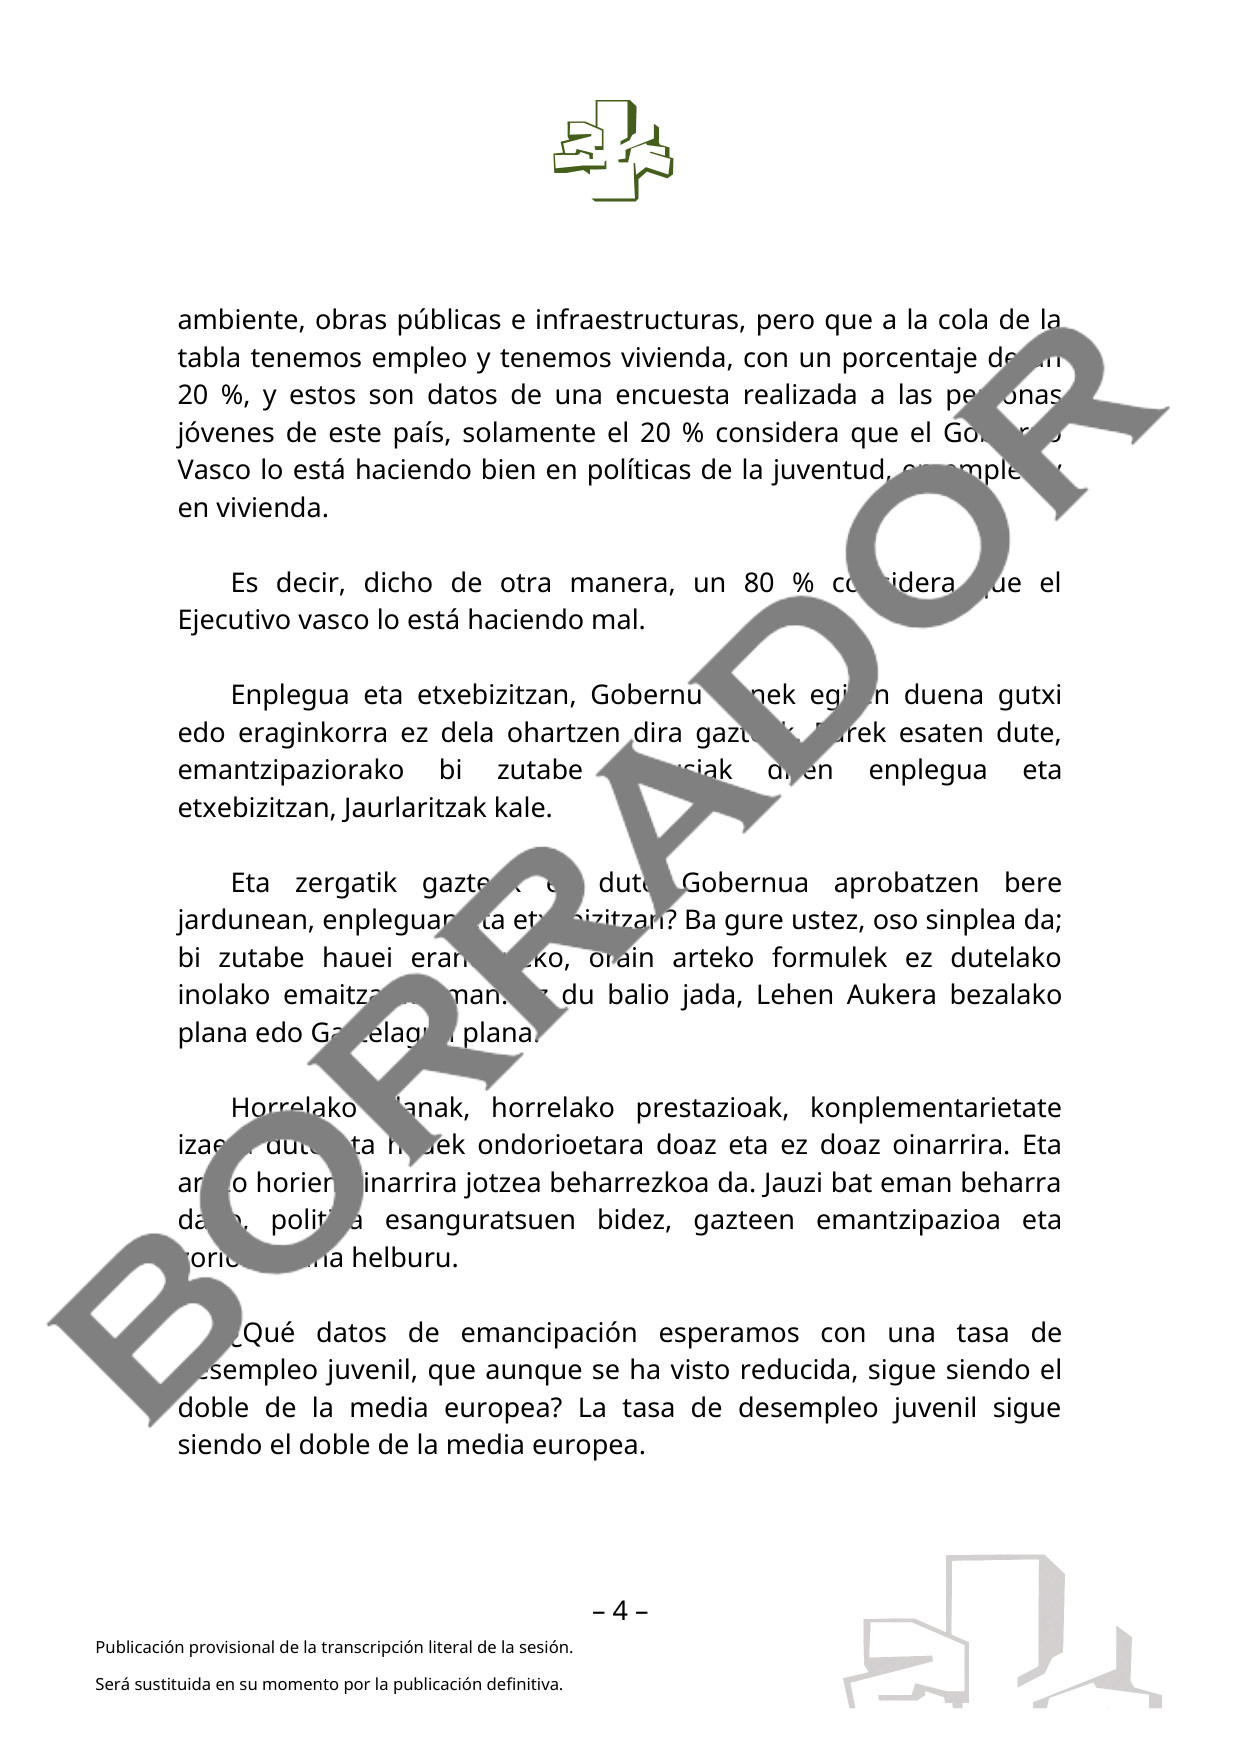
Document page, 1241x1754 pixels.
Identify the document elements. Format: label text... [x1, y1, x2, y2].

text Eta zergatik gazteek ez dute Gobernua aprobatzen bere jardunean, enpleguan eta etxebizitzan? Ba gure ustez, oso sinplea da; bi zutabe hauei erantzuteko, orain arteko formulek ez dutelako inolako emaitzarik eman. Ez du balio jada, Lehen Aukera bezalako plana edo Gaztelagun plana. [177, 862, 1063, 1050]
text Es decir, dicho de otra manera, un 80 % considera que el Ejecutivo vasco lo está haciendo mal. [177, 562, 1063, 637]
text ¿Qué datos de emancipación esperamos con una tasa de desempleo juvenil, que aunque se ha visto reducida, sigue siendo el doble de la media europea? La tasa de desempleo juvenil sigue siendo el doble de la media europea. [177, 1312, 1063, 1462]
text Enplegua eta etxebizitzan, Gobernu honek egiten duena gutxi edo eraginkorra ez dela ohartzen dira gazteak. Eurek esaten dute, emantzipaziorako bi zutabe nagusiak diren enplegua eta etxebizitzan, Jaurlaritzak kale. [177, 675, 1063, 825]
picture [797, 1491, 1169, 1710]
text Horrelako planak, horrelako prestazioak, konplementarietate izaera dute eta hauek ondorioetara doaz eta ez doaz oinarrira. Eta arazo horien oinarrira jotzea beharrezkoa da. Jauzi bat eman beharra dago, politika esanguratsuen bidez, gazteen emantzipazioa eta zoriontasuna helburu. [177, 1087, 1063, 1275]
picture [524, 77, 702, 225]
